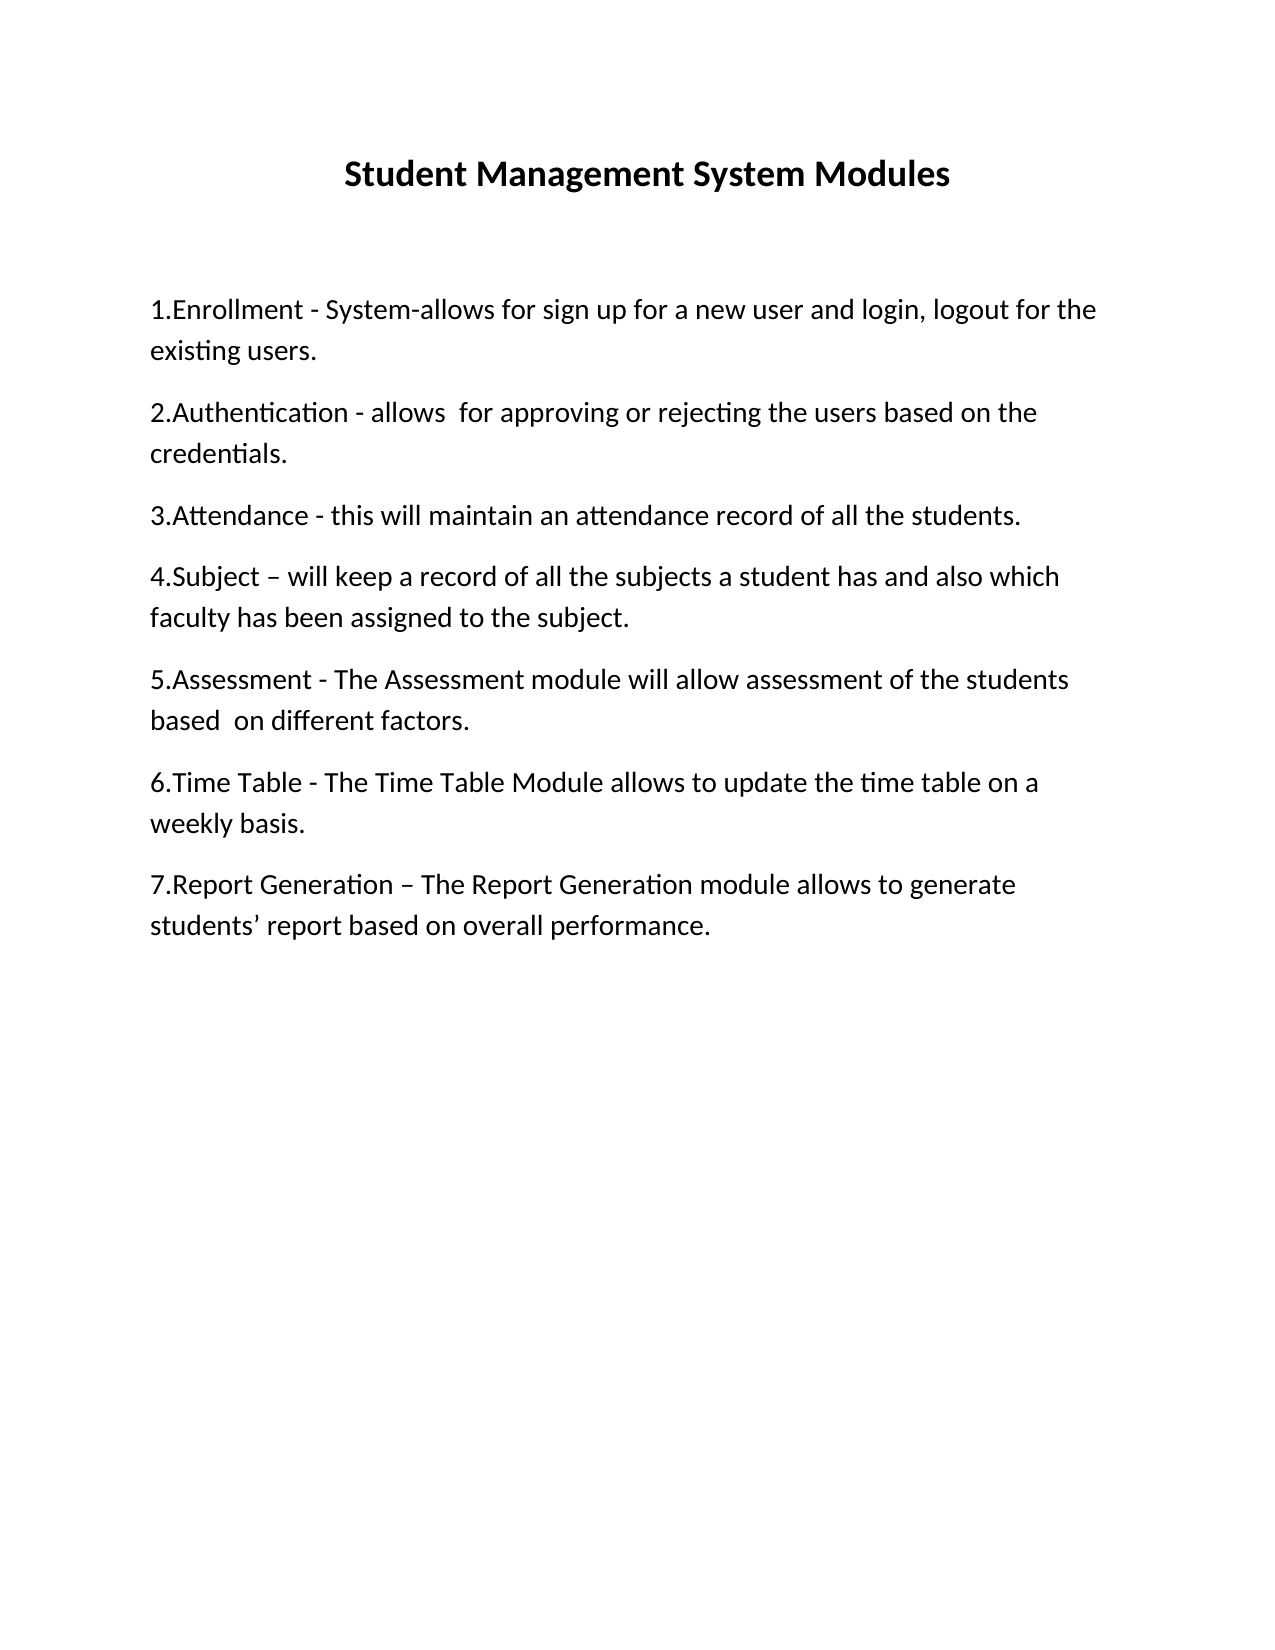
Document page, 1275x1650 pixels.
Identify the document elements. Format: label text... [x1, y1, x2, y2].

text 7.Report Generation – The Report Generation module allows to generate students’ report based on overall performance. [150, 866, 1125, 943]
text 1.Enrollment - System-allows for sign up for a new user and login, logout for the existing users. [150, 291, 1125, 368]
text 3.Attendance - this will maintain an attendance record of all the students. [150, 497, 1125, 532]
text Student Management System Modules [150, 150, 1125, 196]
text 4.Subject – will keep a record of all the subjects a student has and also which faculty has been assigned to the subject. [150, 558, 1125, 635]
text 6.Time Table - The Time Table Module allows to update the time table on a weekly basis. [150, 764, 1125, 840]
text 5.Assessment - The Assessment module will allow assessment of the students based on different factors. [150, 661, 1125, 738]
text 2.Authentication - allows for approving or rejecting the users based on the credentials. [150, 394, 1125, 470]
